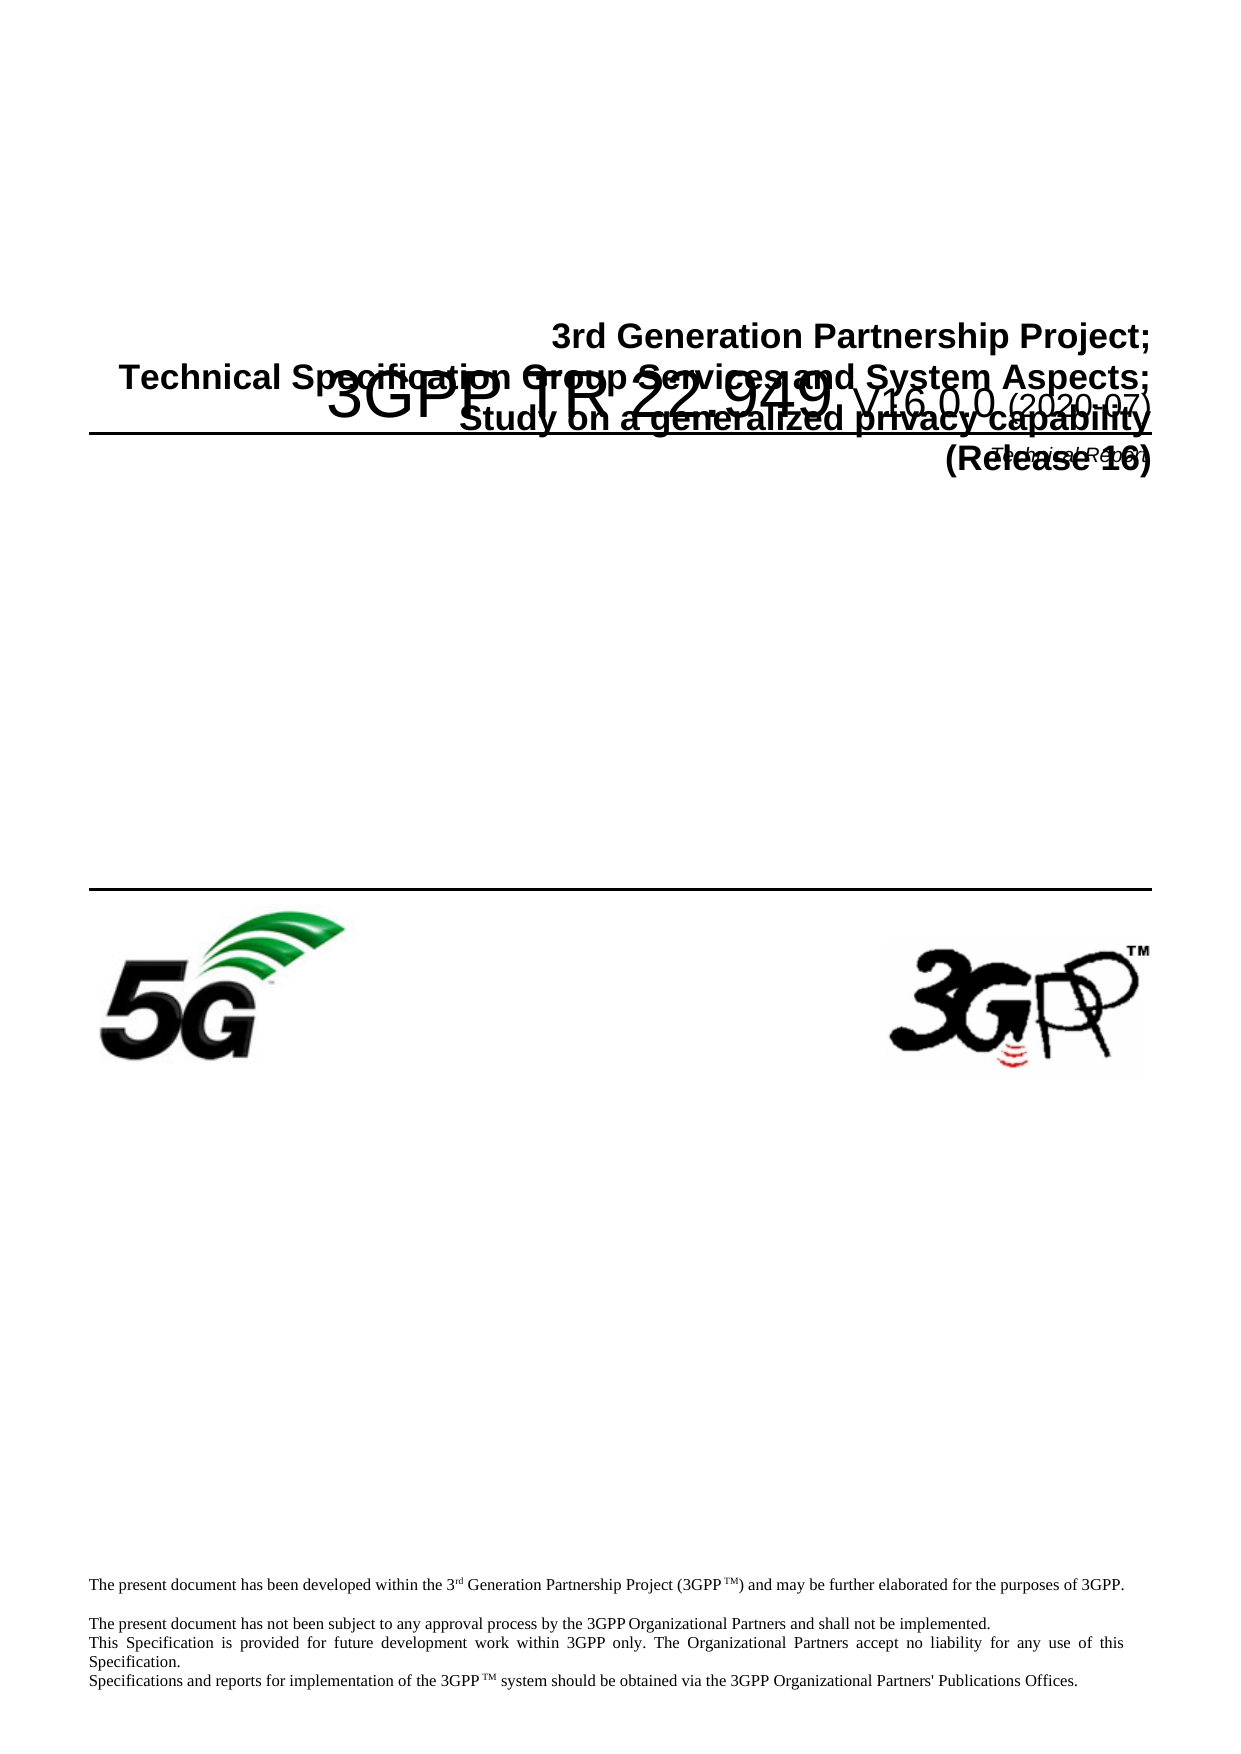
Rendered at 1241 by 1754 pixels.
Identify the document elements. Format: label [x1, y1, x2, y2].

picture [885, 942, 1152, 1078]
picture [88, 893, 355, 1078]
